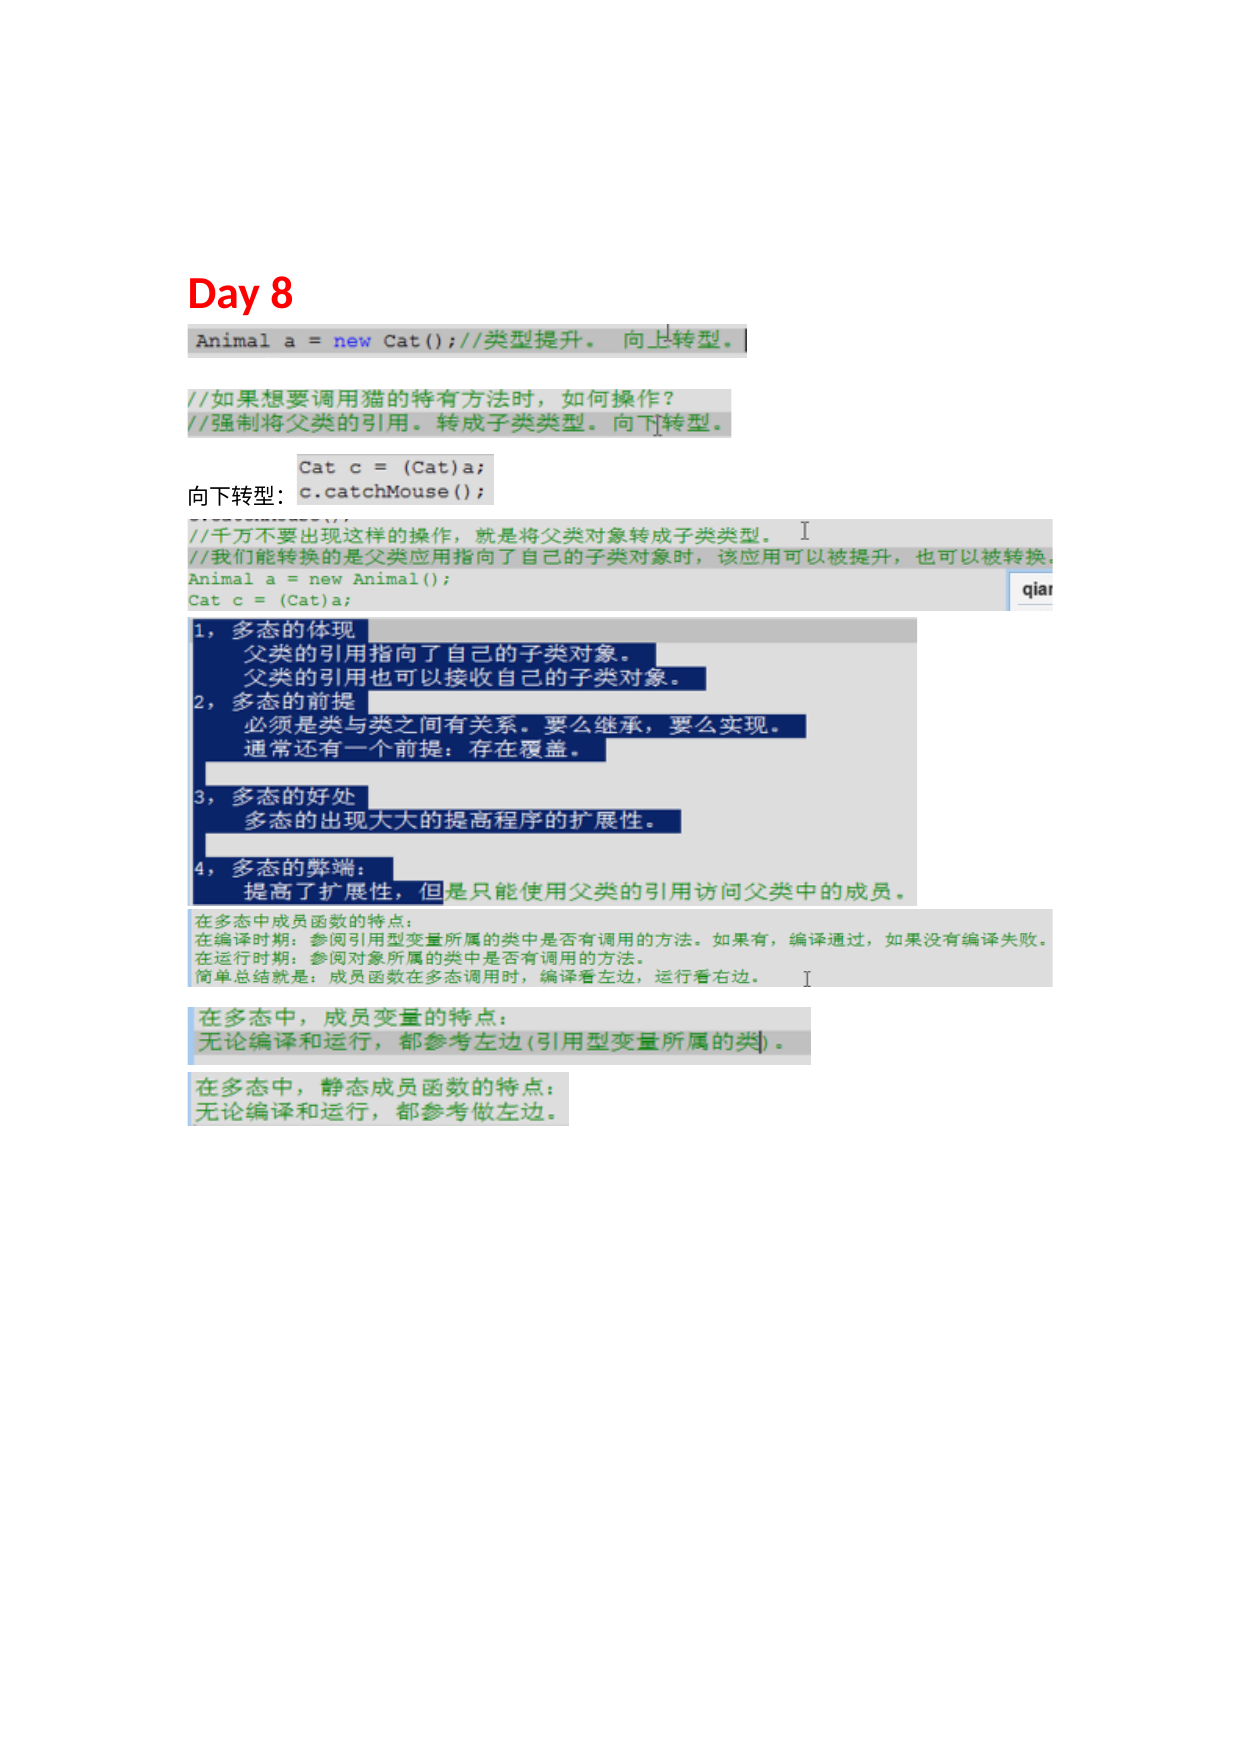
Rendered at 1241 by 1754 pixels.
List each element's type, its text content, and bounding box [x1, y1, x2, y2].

picture [187, 519, 1053, 611]
picture [187, 324, 747, 358]
picture [187, 1007, 811, 1065]
picture [187, 1072, 569, 1126]
picture [187, 909, 1053, 987]
picture [187, 389, 732, 438]
picture [187, 617, 918, 906]
picture [296, 454, 494, 505]
text 向下转型： [187, 454, 1053, 519]
text Day 8 [187, 259, 1053, 324]
